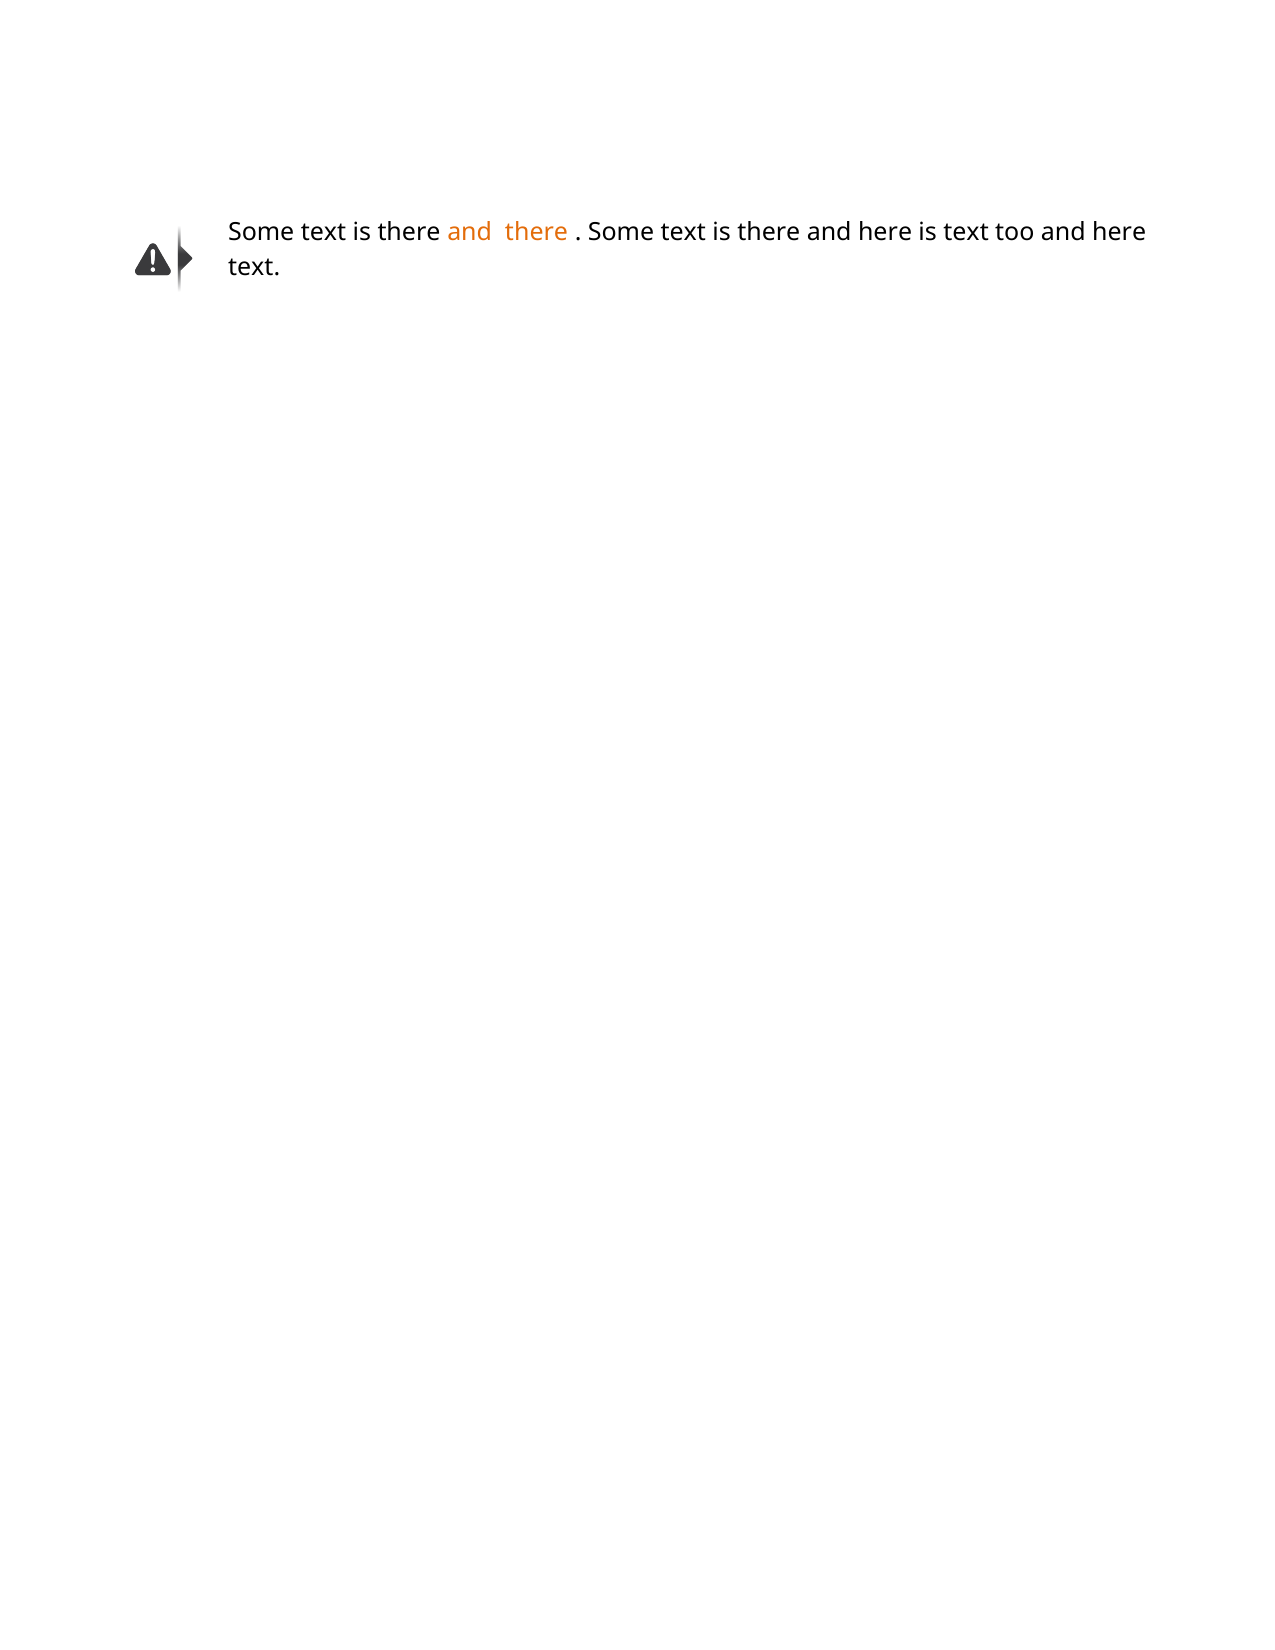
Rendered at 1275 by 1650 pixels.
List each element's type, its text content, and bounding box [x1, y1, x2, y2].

picture [135, 221, 193, 295]
text Some text is there and there . Some text is there and here is text too and here text. [120, 180, 1155, 282]
